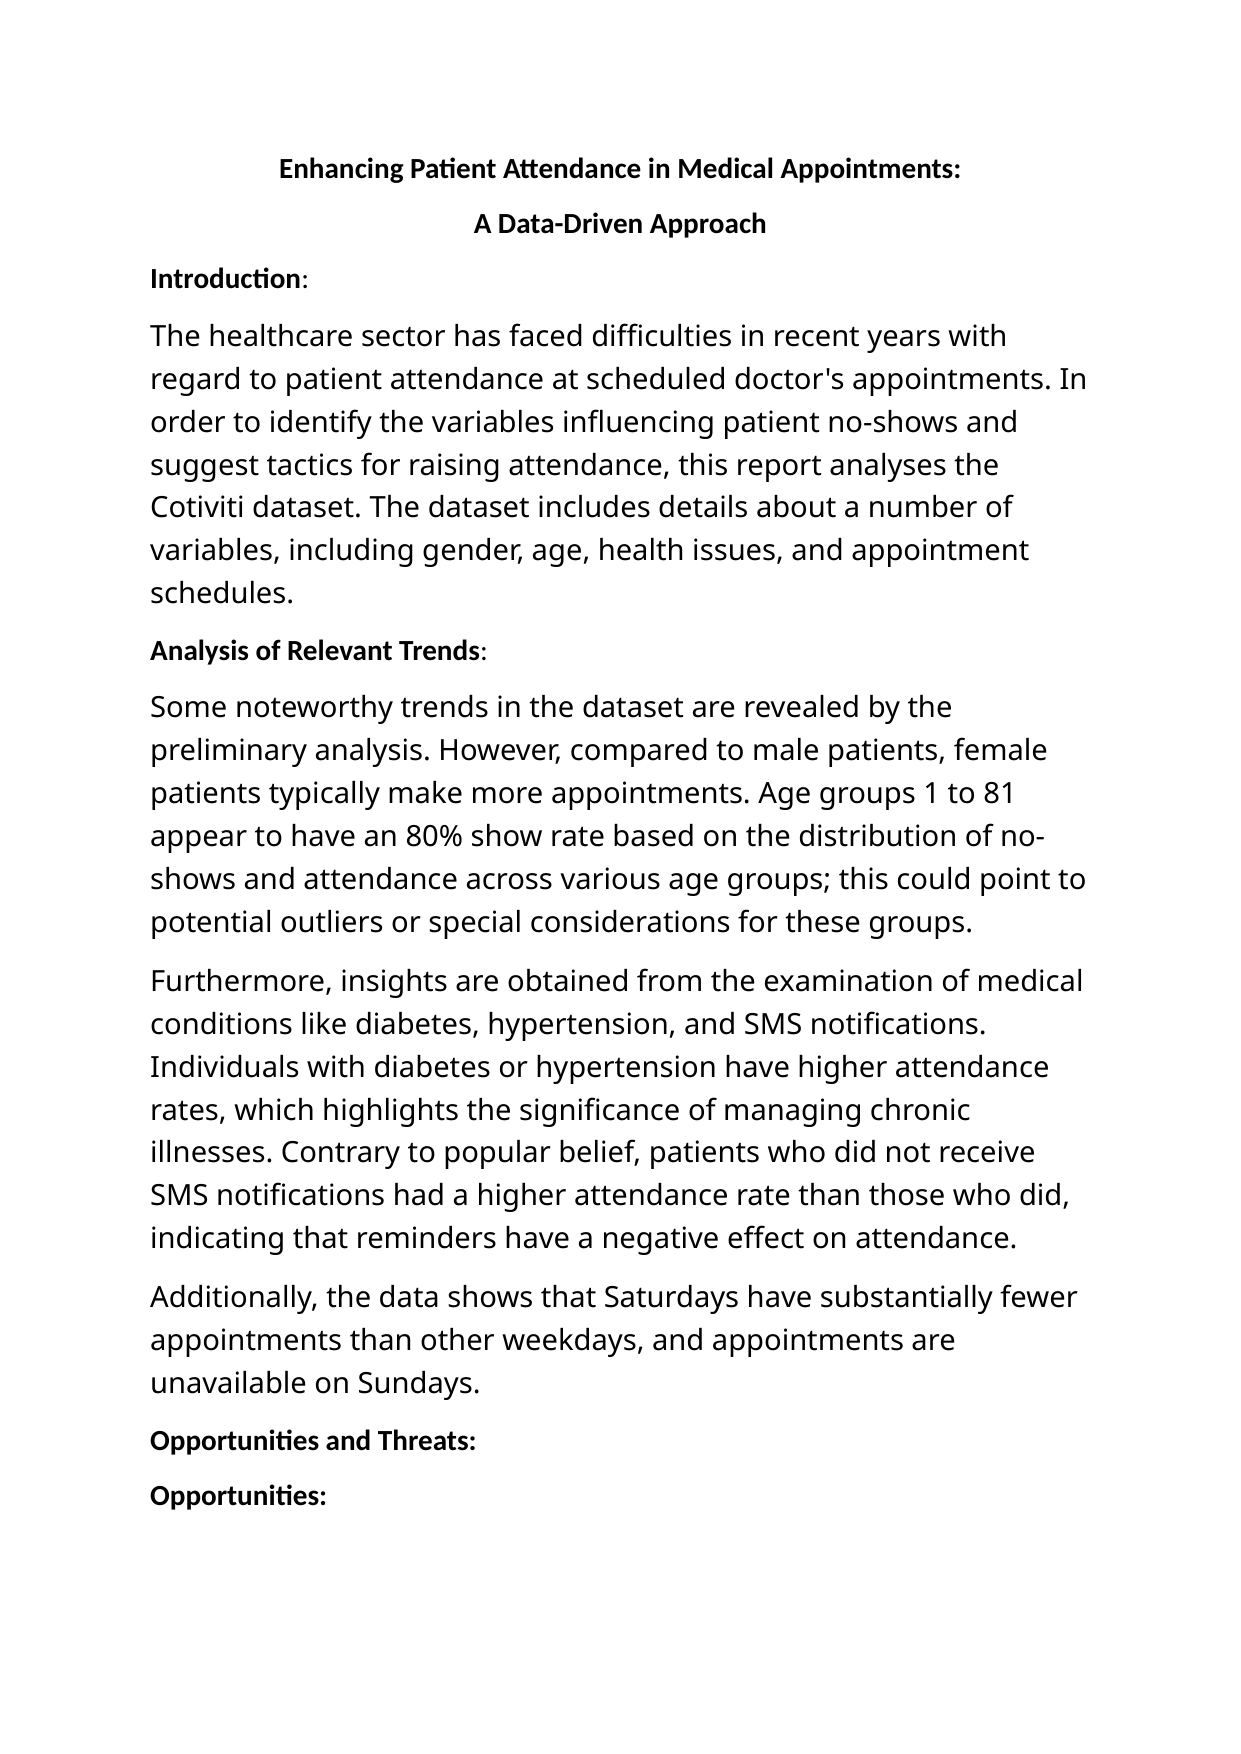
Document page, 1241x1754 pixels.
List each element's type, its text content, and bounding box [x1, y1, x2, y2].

text Some noteworthy trends in the dataset are revealed by the preliminary analysis. However, compared to male patients, female patients typically make more appointments. Age groups 1 to 81 appear to have an 80% show rate based on the distribution of no-shows and attendance across various age groups; this could point to potential outliers or special considerations for these groups. [150, 687, 1090, 941]
text Introduction: [150, 260, 1090, 296]
text Analysis of Relevant Trends: [150, 632, 1090, 667]
text Additionally, the data shows that Saturdays have substantially fewer appointments than other weekdays, and appointments are unavailable on Sundays. [150, 1277, 1090, 1402]
text The healthcare sector has faced difficulties in recent years with regard to patient attendance at scheduled doctor's appointments. In order to identify the variables influencing patient no-shows and suggest tactics for raising attendance, this report analyses the Cotiviti dataset. The dataset includes details about a number of variables, including gender, age, health issues, and appointment schedules. [150, 315, 1090, 612]
text Opportunities: [150, 1477, 1090, 1512]
text Furthermore, insights are obtained from the examination of medical conditions like diabetes, hypertension, and SMS notifications. Individuals with diabetes or hypertension have higher attendance rates, which highlights the significance of managing chronic illnesses. Contrary to popular belief, patients who did not receive SMS notifications had a higher attendance rate than those who did, indicating that reminders have a negative effect on attendance. [150, 960, 1090, 1257]
text A Data-Driven Approach [150, 205, 1090, 241]
text Opportunities and Threats: [150, 1422, 1090, 1457]
text Enhancing Patient Attendance in Medical Appointments: [150, 150, 1090, 186]
